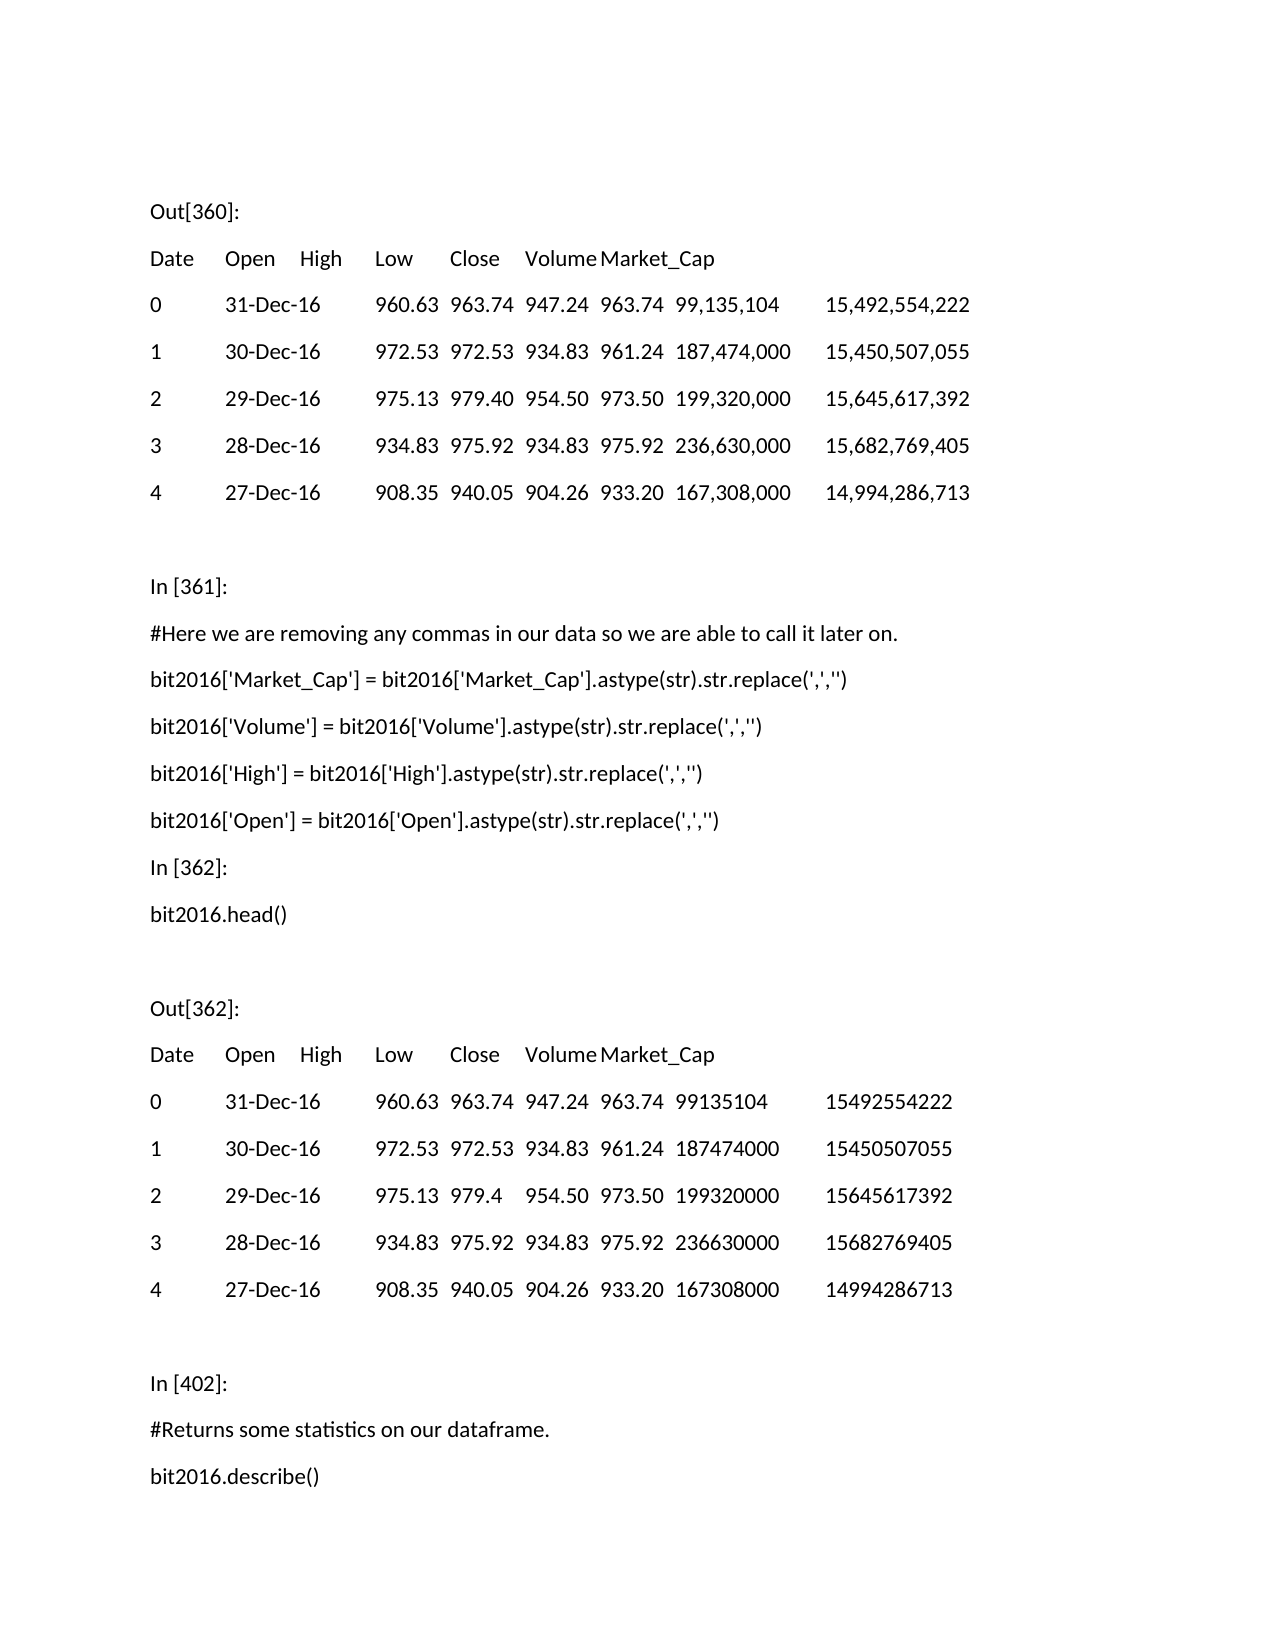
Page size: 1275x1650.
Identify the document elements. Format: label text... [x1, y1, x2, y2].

text 0 31-Dec-16 960.63 963.74 947.24 963.74 99135104 15492554222 [150, 1087, 1125, 1116]
text In [362]: [150, 853, 1125, 881]
text In [402]: [150, 1369, 1125, 1397]
text 0 31-Dec-16 960.63 963.74 947.24 963.74 99,135,104 15,492,554,222 [150, 291, 1125, 319]
text bit2016['Volume'] = bit2016['Volume'].astype(str).str.replace(',','') [150, 712, 1125, 741]
text bit2016['Open'] = bit2016['Open'].astype(str).str.replace(',','') [150, 806, 1125, 834]
text 2 29-Dec-16 975.13 979.4 954.50 973.50 199320000 15645617392 [150, 1181, 1125, 1209]
text 3 28-Dec-16 934.83 975.92 934.83 975.92 236,630,000 15,682,769,405 [150, 431, 1125, 459]
text bit2016['High'] = bit2016['High'].astype(str).str.replace(',','') [150, 759, 1125, 787]
text In [361]: [150, 572, 1125, 600]
text bit2016.head() [150, 900, 1125, 928]
text 1 30-Dec-16 972.53 972.53 934.83 961.24 187474000 15450507055 [150, 1134, 1125, 1162]
text #Returns some statistics on our dataframe. [150, 1416, 1125, 1444]
text 4 27-Dec-16 908.35 940.05 904.26 933.20 167,308,000 14,994,286,713 [150, 478, 1125, 506]
text Out[362]: [150, 994, 1125, 1022]
text Out[360]: [150, 197, 1125, 225]
text Date Open High Low Close Volume Market_Cap [150, 244, 1125, 272]
text 3 28-Dec-16 934.83 975.92 934.83 975.92 236630000 15682769405 [150, 1228, 1125, 1256]
text 2 29-Dec-16 975.13 979.40 954.50 973.50 199,320,000 15,645,617,392 [150, 384, 1125, 412]
text 1 30-Dec-16 972.53 972.53 934.83 961.24 187,474,000 15,450,507,055 [150, 337, 1125, 366]
text Date Open High Low Close Volume Market_Cap [150, 1041, 1125, 1069]
text #Here we are removing any commas in our data so we are able to call it later on. [150, 619, 1125, 647]
text bit2016['Market_Cap'] = bit2016['Market_Cap'].astype(str).str.replace(',','') [150, 666, 1125, 694]
text 4 27-Dec-16 908.35 940.05 904.26 933.20 167308000 14994286713 [150, 1275, 1125, 1303]
text bit2016.describe() [150, 1462, 1125, 1491]
